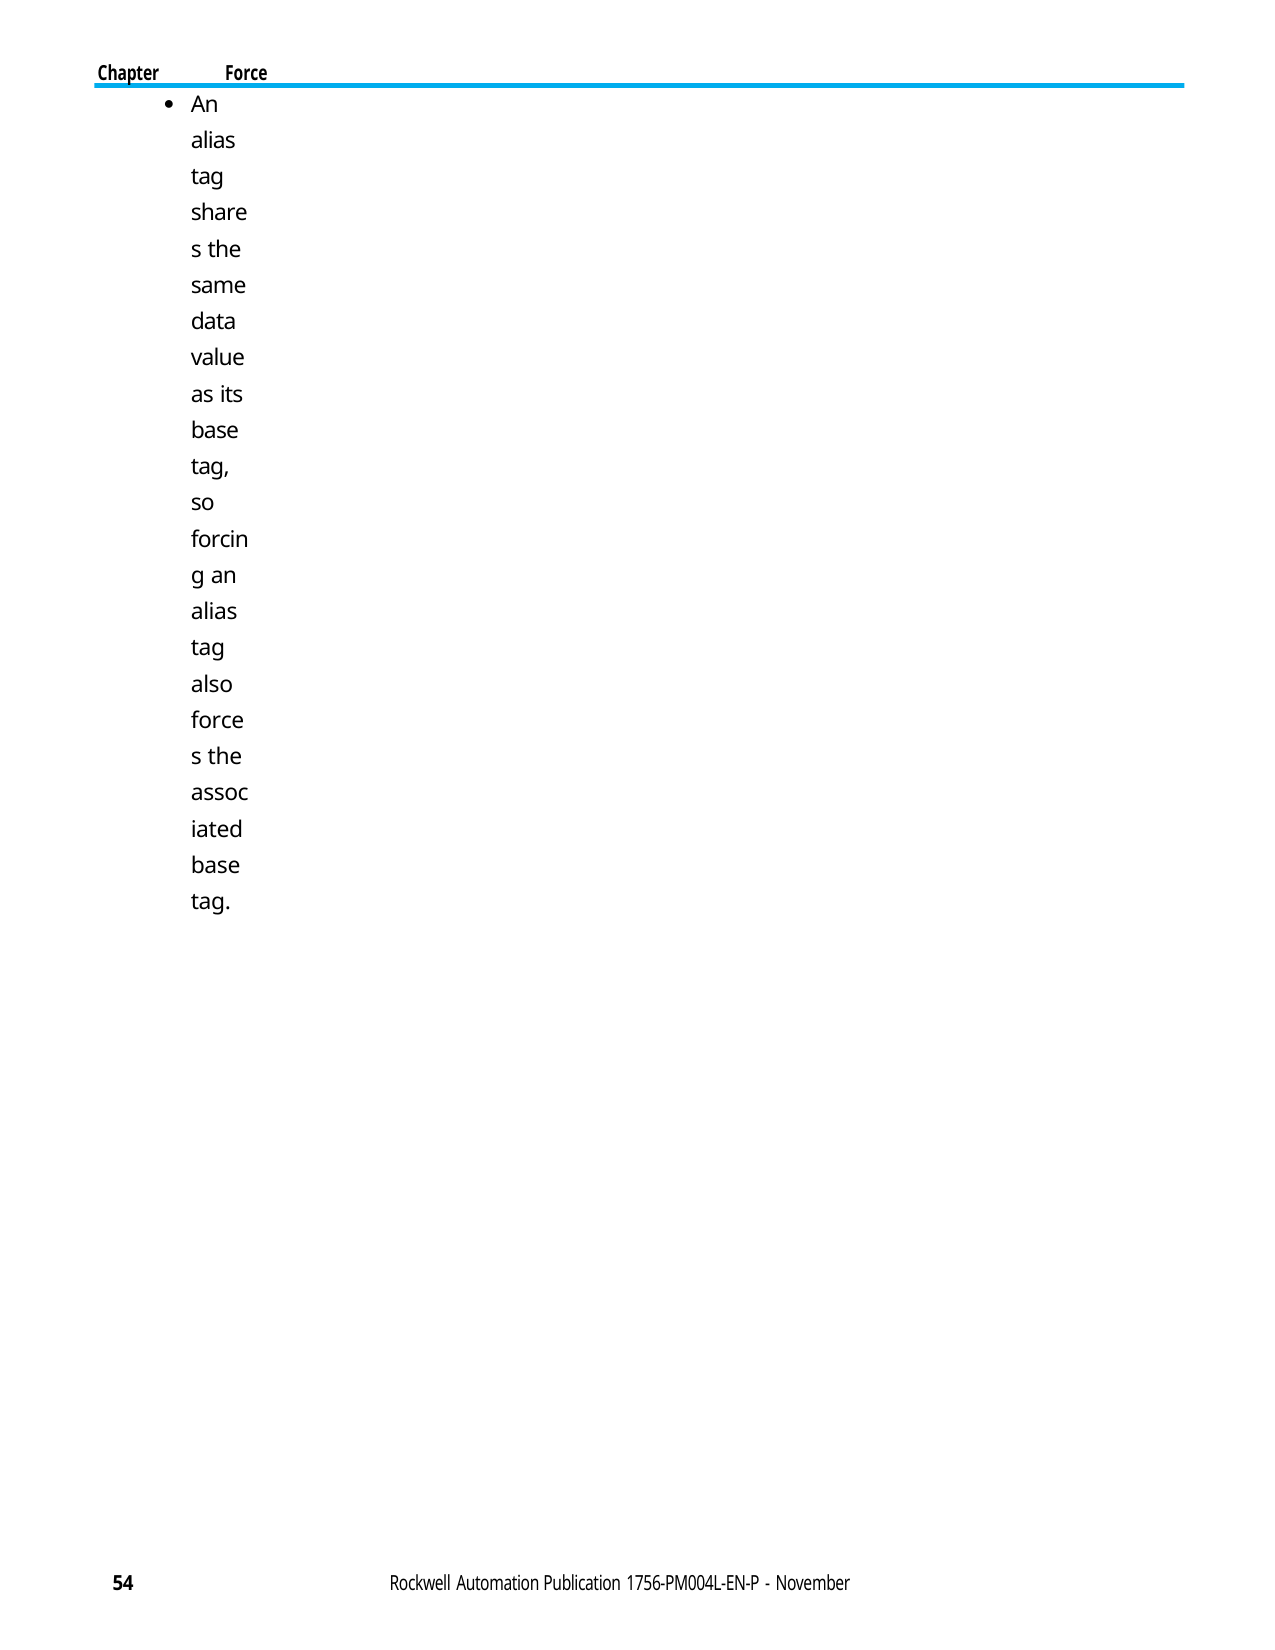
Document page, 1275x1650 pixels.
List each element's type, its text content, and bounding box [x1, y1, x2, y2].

list An alias tag shares the same data value as its base tag, so forcing an alias tag also forces the associated base tag. [165, 87, 250, 916]
